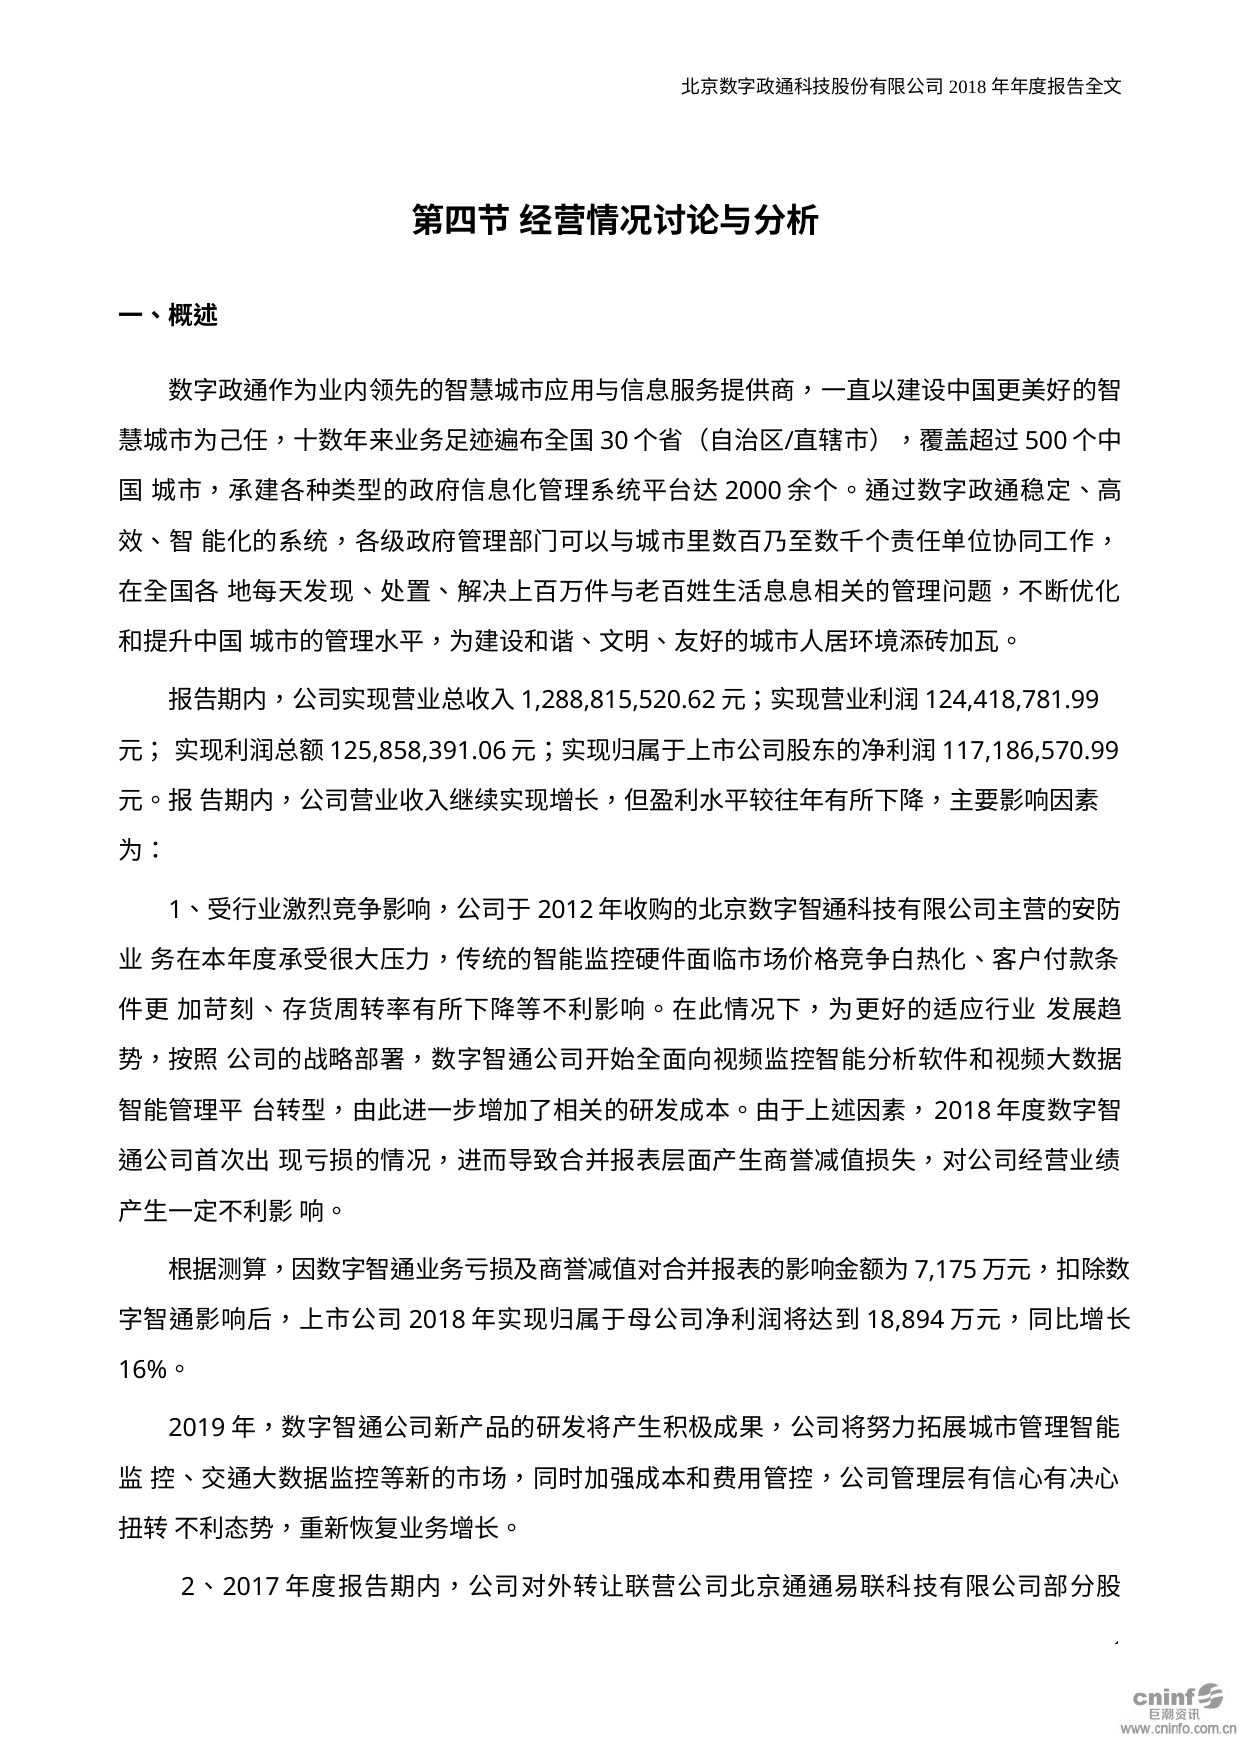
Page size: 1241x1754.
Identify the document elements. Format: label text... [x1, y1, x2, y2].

subtitle 一、概述 [118, 297, 1138, 332]
text 根据测算，因数字智通业务亏损及商誉减值对合并报表的影响金额为7,175万元，扣除数 字智通影响后，上市公司2018年实现归属于母公司净利润将达到18,894万元，同比增长16%。 [118, 1251, 1131, 1386]
text 2019年，数字智通公司新产品的研发将产生积极成果，公司将努力拓展城市管理智能监 控、交通大数据监控等新的市场，同时加强成本和费用管控，公司管理层有信心有决心扭转 不利态势，重新恢复业务增长。 [118, 1410, 1122, 1545]
subtitle 第四节 经营情况讨论与分析 [411, 197, 1138, 242]
text 报告期内，公司实现营业总收入1,288,815,520.62元；实现营业利润124,418,781.99元； 实现利润总额125,858,391.06元；实现归属于上市公司股东的净利润117,186,570.99元。报 告期内，公司营业收入继续实现增长，但盈利水平较往年有所下降，主要影响因素为： [118, 682, 1138, 867]
picture [1115, 1680, 1240, 1737]
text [118, 1569, 1122, 1603]
text 1、受行业激烈竞争影响，公司于2012年收购的北京数字智通科技有限公司主营的安防业 务在本年度承受很大压力，传统的智能监控硬件面临市场价格竞争白热化、客户付款条件更 加苛刻、存货周转率有所下降等不利影响。在此情况下，为更好的适应行业 发展趋势，按照 公司的战略部署，数字智通公司开始全面向视频监控智能分析软件和视频大数据智能管理平 台转型，由此进一步增加了相关的研发成本。由于上述因素，2018年度数字智通公司首次出 现亏损的情况，进而导致合并报表层面产生商誉减值损失，对公司经营业绩产生一定不利影 响。 [118, 891, 1123, 1227]
text 数字政通作为业内领先的智慧城市应用与信息服务提供商，一直以建设中国更美好的智 慧城市为己任，十数年来业务足迹遍布全国30个省（自治区/直辖市），覆盖超过500个中国 城市，承建各种类型的政府信息化管理系统平台达2000余个。通过数字政通稳定、高效、智 能化的系统，各级政府管理部门可以与城市里数百乃至数千个责任单位协同工作，在全国各 地每天发现、处置、解决上百万件与老百姓生活息息相关的管理问题，不断优化和提升中国 城市的管理水平，为建设和谐、文明、友好的城市人居环境添砖加瓦。 [118, 372, 1123, 658]
